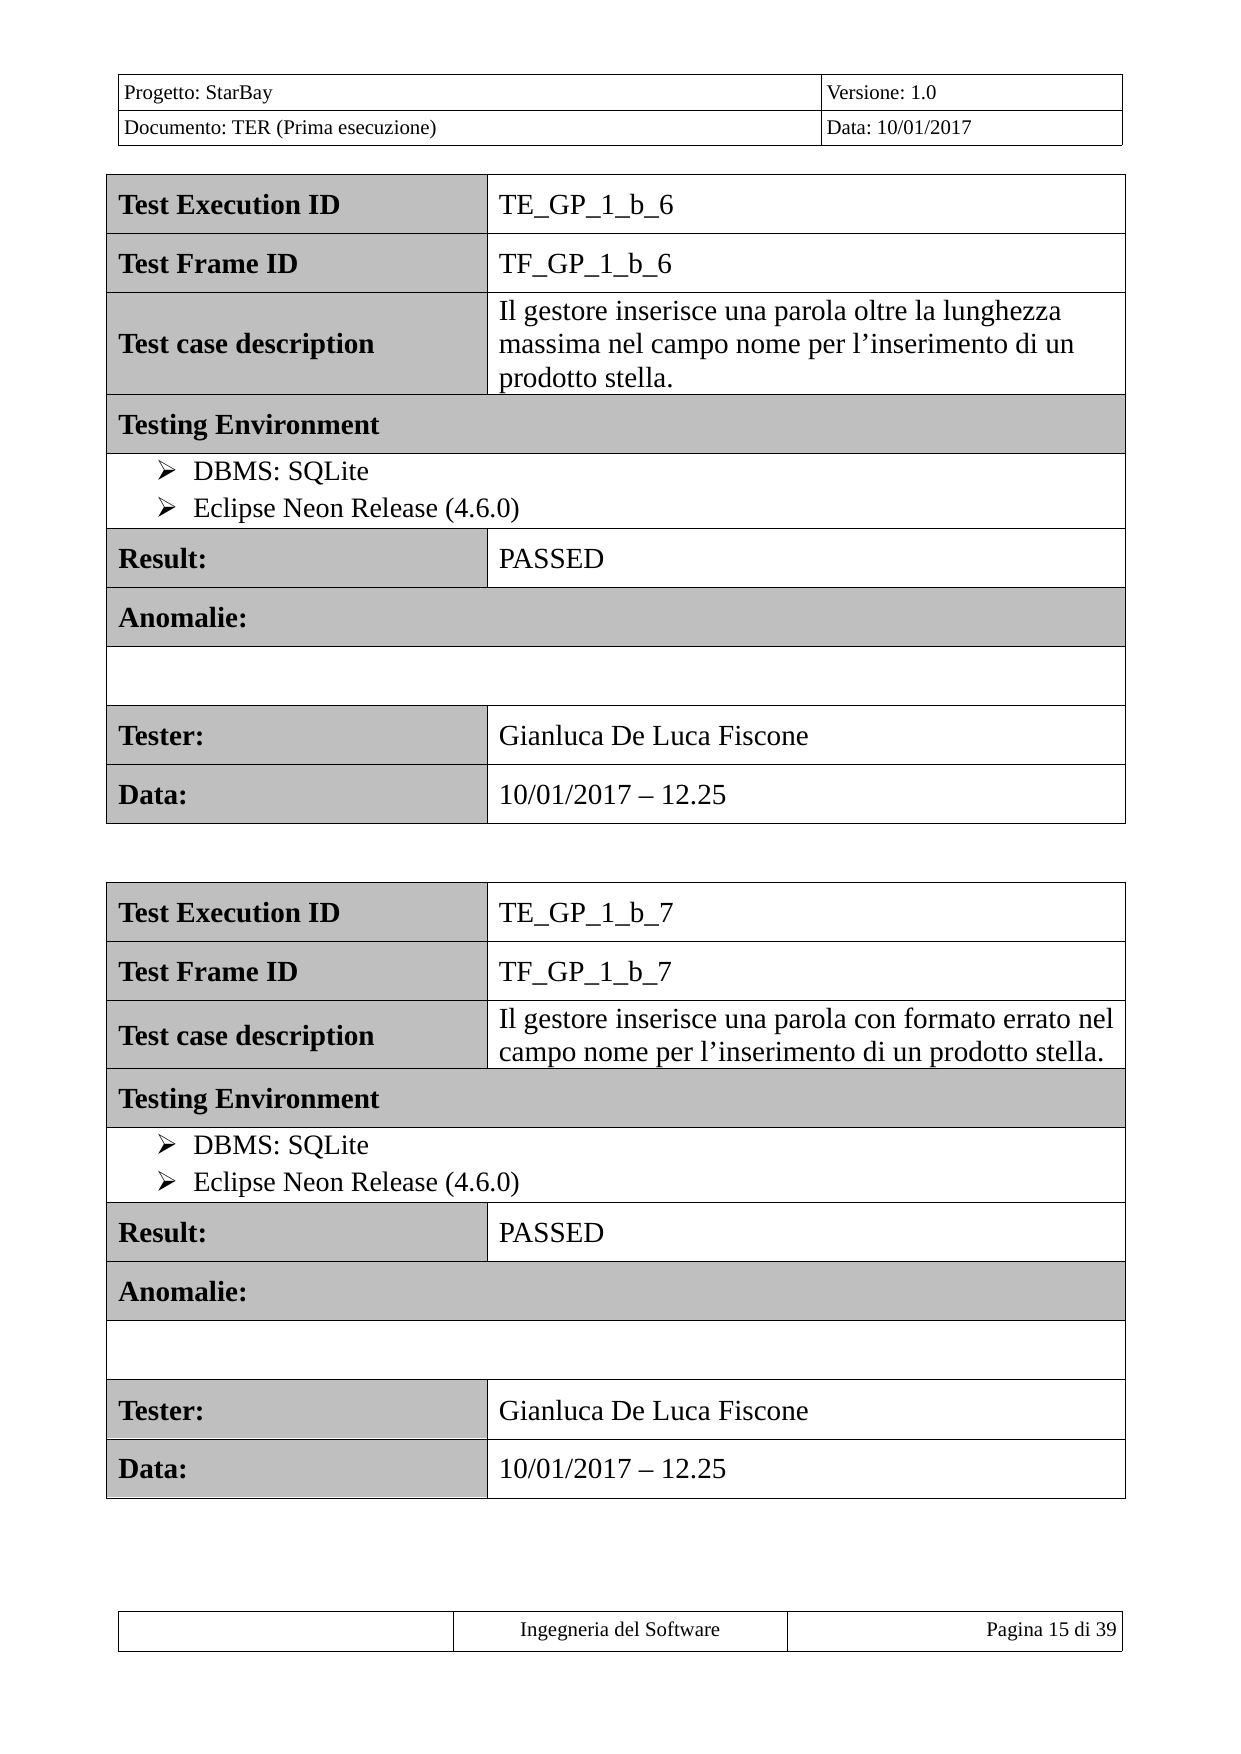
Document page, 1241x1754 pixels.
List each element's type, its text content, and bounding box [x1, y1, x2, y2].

table_cell TF_GP_1_b_6 [488, 234, 1125, 292]
table_header Test Execution ID [107, 883, 487, 941]
table_cell 10/01/2017 – 12.25 [488, 1440, 1125, 1497]
table_cell Tester: [107, 706, 487, 764]
table_cell Test Frame ID [107, 234, 487, 292]
table_cell Testing Environment [107, 1069, 1125, 1127]
table_cell Result: [107, 1203, 487, 1261]
table_cell Gianluca De Luca Fiscone [488, 706, 1125, 764]
table_cell Il gestore inserisce una parola oltre la lunghezza massima nel campo nome per l’inserimento di un prodotto stella. [488, 293, 1125, 394]
table_header TE_GP_1_b_7 [488, 883, 1125, 941]
table_cell [107, 647, 1125, 705]
table_cell PASSED [488, 1203, 1125, 1261]
table_cell Anomalie: [107, 1262, 1125, 1320]
table_cell Result: [107, 529, 487, 587]
table_cell DBMS: SQLite Eclipse Neon Release (4.6.0) [107, 454, 1125, 528]
table_cell DBMS: SQLite Eclipse Neon Release (4.6.0) [107, 1128, 1125, 1202]
table_cell Test case description [107, 1001, 487, 1068]
table_cell Tester: [107, 1380, 487, 1438]
table_cell Test Frame ID [107, 942, 487, 1000]
table_cell Gianluca De Luca Fiscone [488, 1380, 1125, 1438]
table_cell TF_GP_1_b_7 [488, 942, 1125, 1000]
table_cell Anomalie: [107, 588, 1125, 646]
table_header Test Execution ID [107, 175, 487, 233]
table_cell Il gestore inserisce una parola con formato errato nel campo nome per l’inserimento di un prodotto stella. [488, 1001, 1125, 1068]
table_cell Testing Environment [107, 395, 1125, 453]
table_cell PASSED [488, 529, 1125, 587]
table_cell Data: [107, 1440, 487, 1497]
table_cell [107, 1321, 1125, 1379]
table_cell Test case description [107, 293, 487, 394]
table_header TE_GP_1_b_6 [488, 175, 1125, 233]
table_cell Data: [107, 765, 487, 823]
table_cell 10/01/2017 – 12.25 [488, 765, 1125, 823]
